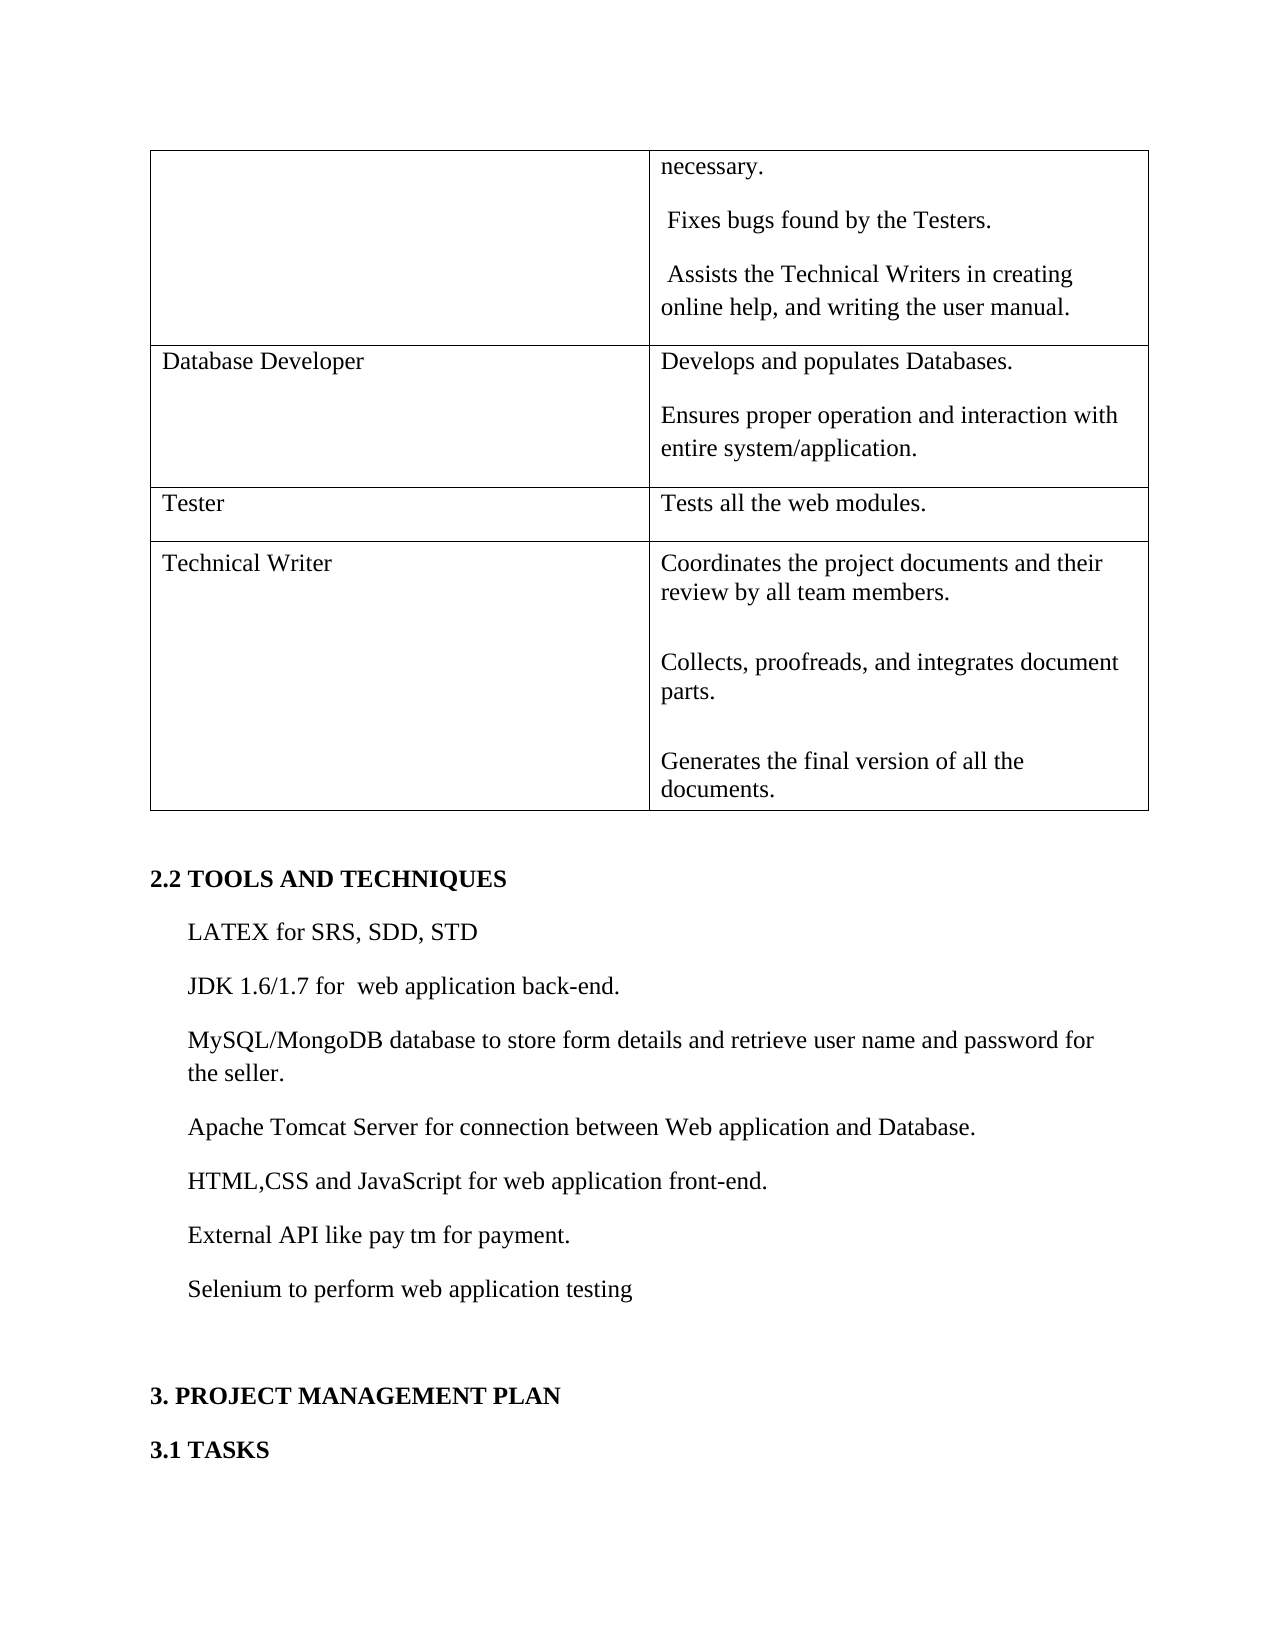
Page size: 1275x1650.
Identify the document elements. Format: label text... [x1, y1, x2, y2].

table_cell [151, 151, 649, 345]
table_cell Coordinates the project documents and their review by all team members. Collects, proofreads, and integrates document parts. Generates the final version of all the documents. [650, 542, 1148, 809]
table_cell Database Developer [151, 346, 649, 487]
text HTML,CSS and JavaScript for web application front-end. [187, 1166, 1125, 1195]
text 3.1 TASKS [150, 1435, 1125, 1464]
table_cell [650, 151, 1148, 345]
text LATEX for SRS, SDD, STD [187, 917, 1125, 946]
table_cell Technical Writer [151, 542, 649, 809]
table_cell Develops and populates Databases. Ensures proper operation and interaction with entire system/application. [650, 346, 1148, 487]
text 3. PROJECT MANAGEMENT PLAN [150, 1381, 1125, 1410]
text Selenium to perform web application testing [187, 1274, 1125, 1302]
text JDK 1.6/1.7 for web application back-end. [187, 971, 1125, 1000]
text Apache Tomcat Server for connection between Web application and Database. [187, 1112, 1125, 1141]
table_cell Tests all the web modules. [650, 488, 1148, 541]
text External API like pay tm for payment. [187, 1220, 1125, 1248]
text 2.2 TOOLS AND TECHNIQUES [150, 864, 1125, 892]
text MySQL/MongoDB database to store form details and retrieve user name and password for the seller. [187, 1025, 1125, 1087]
table_cell Tester [151, 488, 649, 541]
